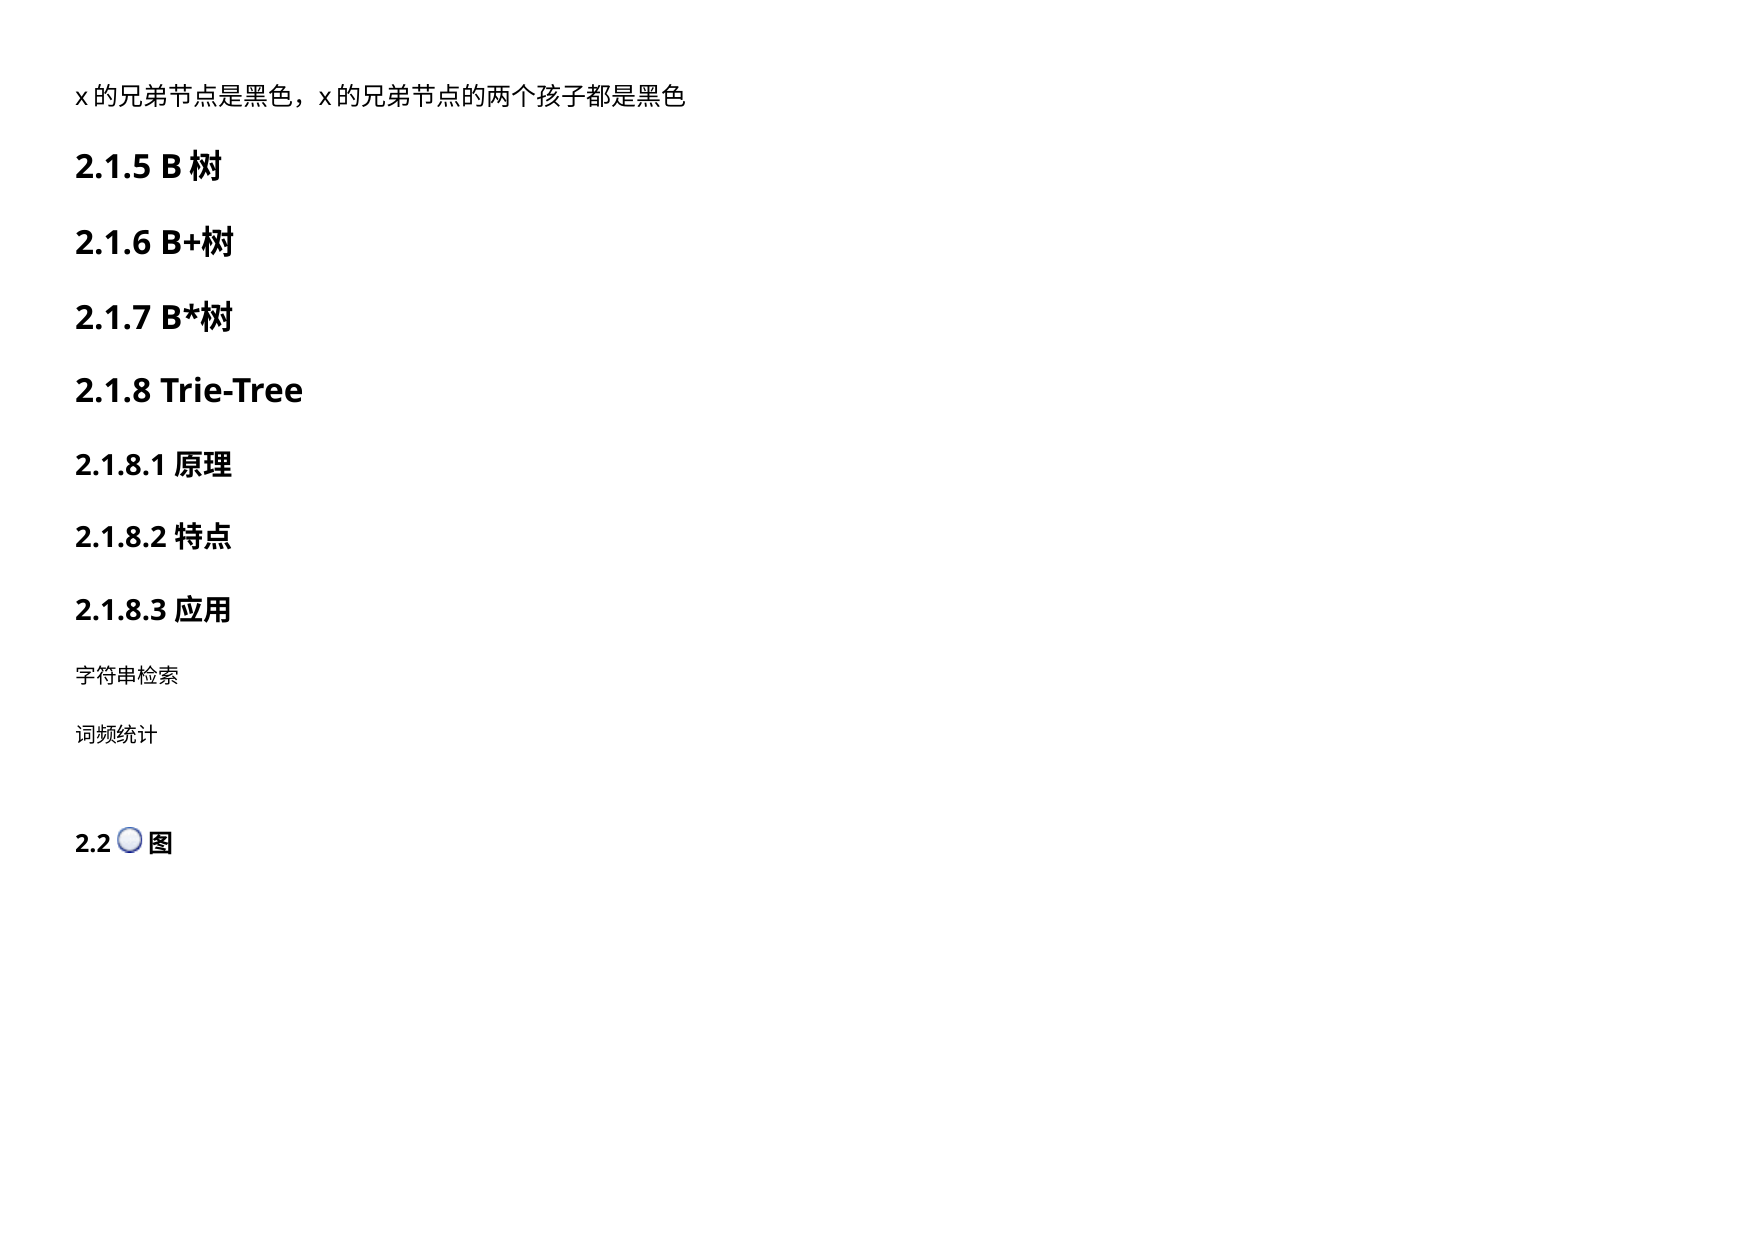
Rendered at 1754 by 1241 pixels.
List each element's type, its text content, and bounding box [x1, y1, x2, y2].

text 字符串检索 [75, 659, 1679, 689]
text x的兄弟节点是黑色，x的兄弟节点的两个孩子都是黑色 [75, 77, 1679, 113]
text 原理 [75, 441, 1679, 484]
text Trie-Tree [75, 367, 1679, 412]
text 应用 [75, 586, 1679, 629]
text B+树 [75, 216, 1679, 264]
picture [117, 827, 143, 853]
text B树 [75, 140, 1679, 188]
text 特点 [75, 514, 1679, 556]
text 词频统计 [75, 718, 1679, 749]
text 图 [75, 824, 1679, 860]
text B*树 [75, 291, 1679, 339]
